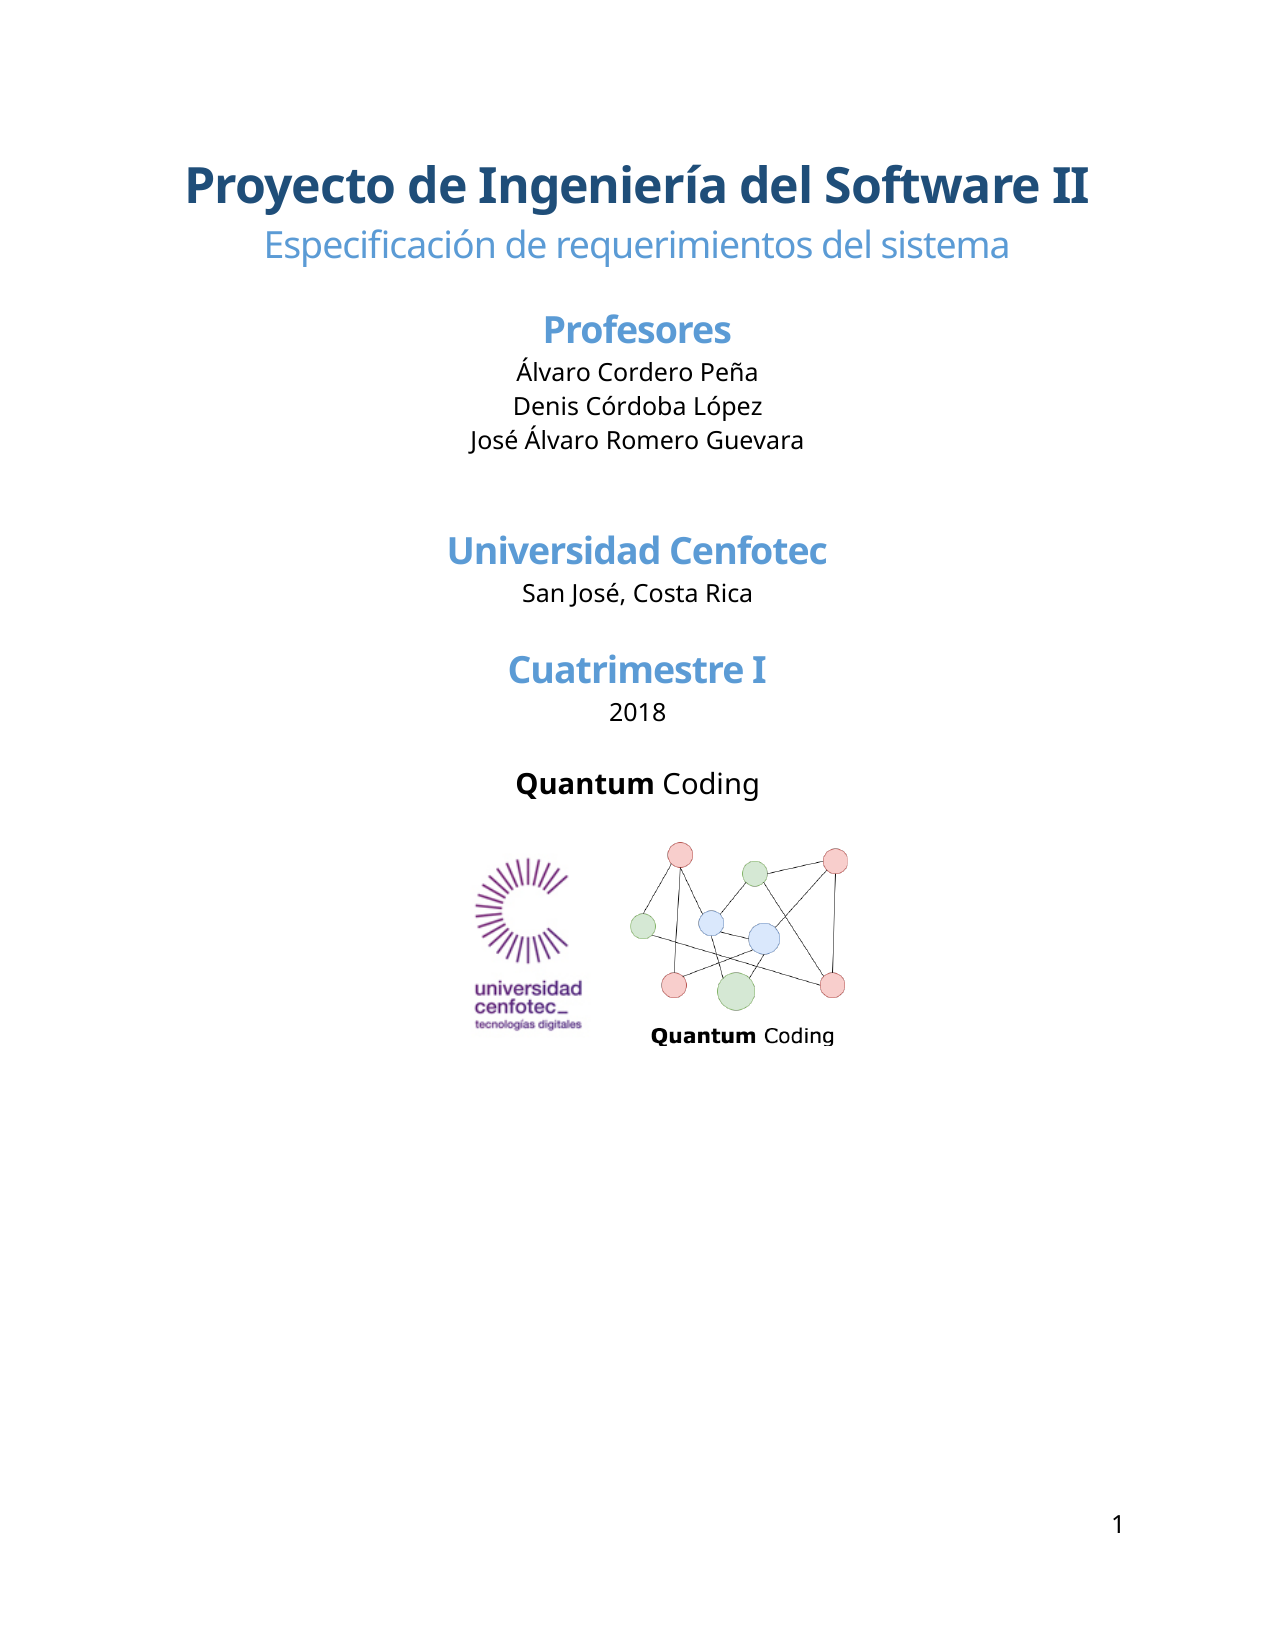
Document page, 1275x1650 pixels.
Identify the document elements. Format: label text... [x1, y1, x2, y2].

text José Álvaro Romero Guevara [150, 422, 1125, 491]
title Especificación de requerimientos del sistema [150, 218, 1125, 269]
text San José, Costa Rica [150, 576, 1125, 610]
text Álvaro Cordero Peña [150, 354, 1125, 388]
picture [427, 842, 848, 1046]
title Proyecto de Ingeniería del Software II [150, 150, 1125, 218]
text Quantum Coding [150, 763, 1125, 803]
text Denis Córdoba López [150, 388, 1125, 422]
text 2018 [150, 695, 1125, 729]
title Cuatrimestre I [150, 644, 1125, 695]
title Profesores [150, 303, 1125, 354]
title Universidad Cenfotec [150, 524, 1125, 576]
